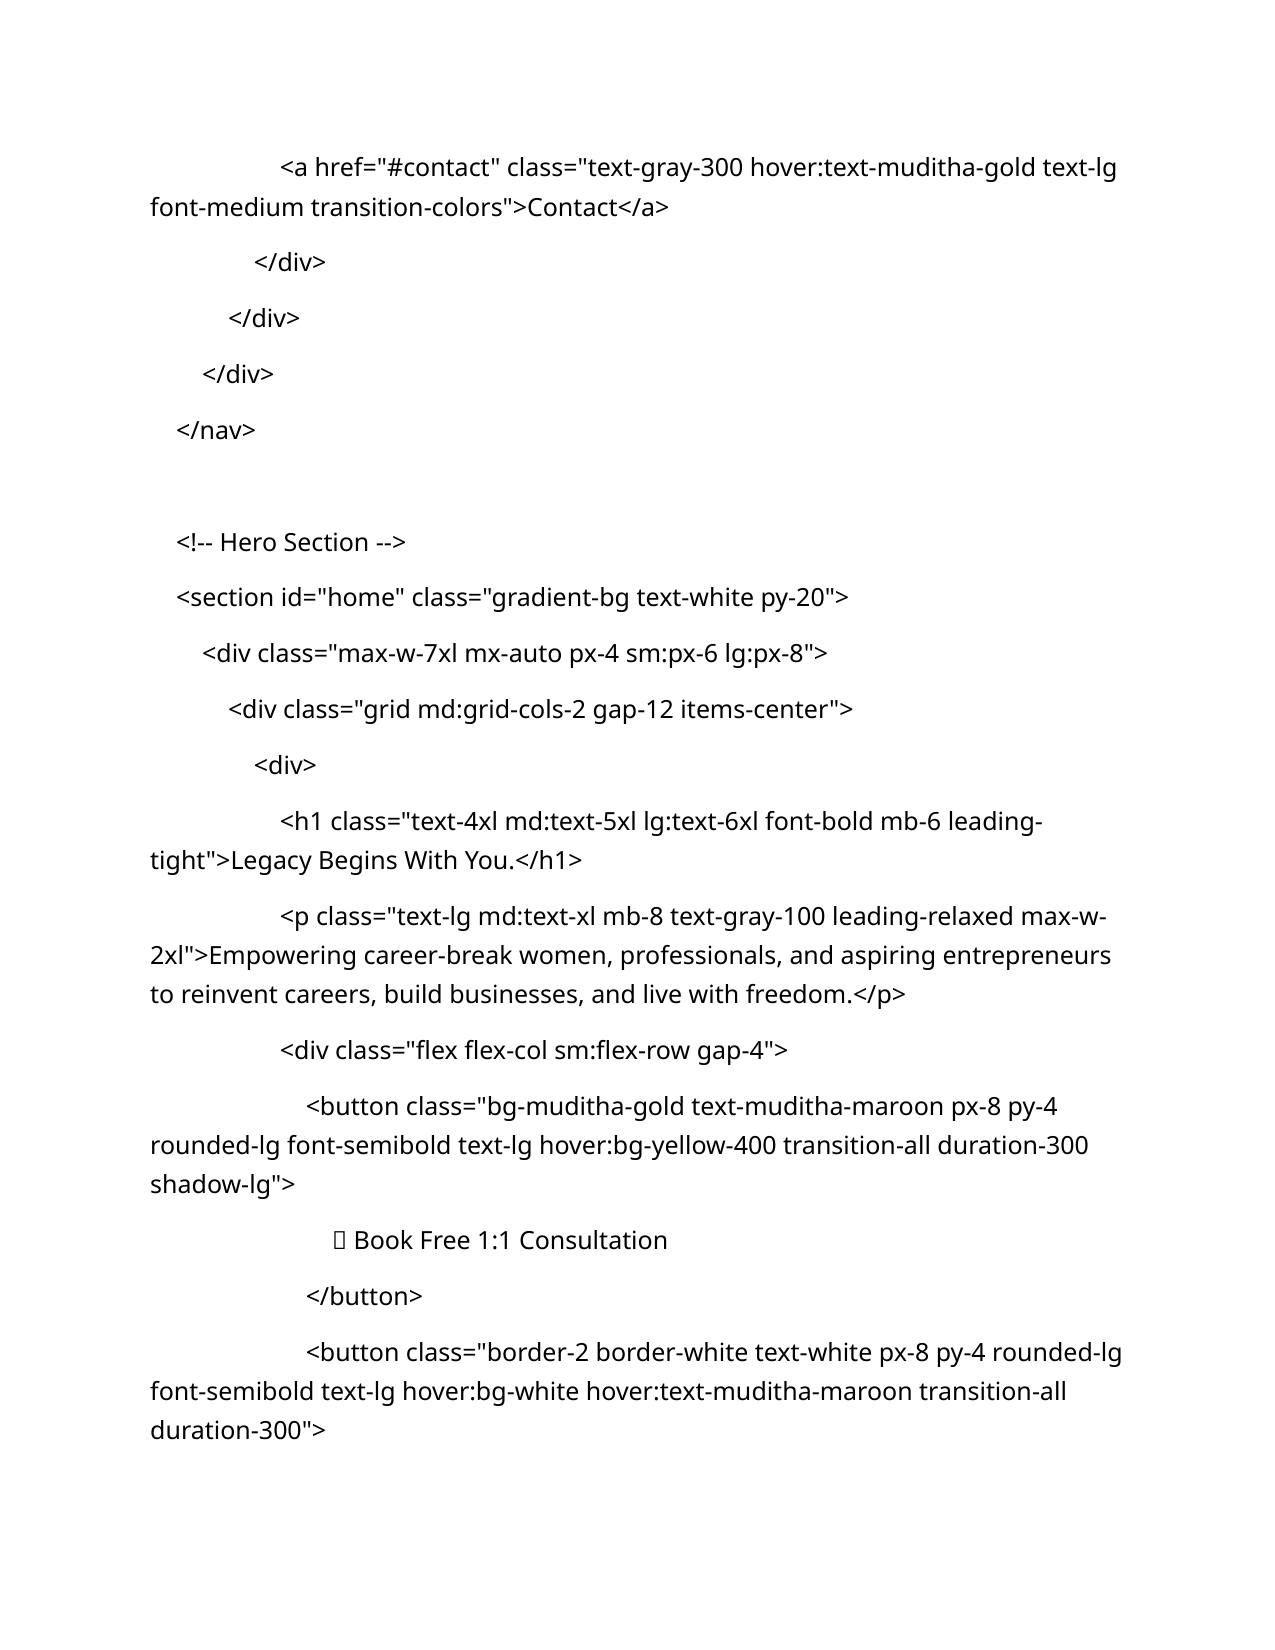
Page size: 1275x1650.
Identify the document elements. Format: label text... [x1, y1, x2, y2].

text <h1 class="text-4xl md:text-5xl lg:text-6xl font-bold mb-6 leading-tight">Legacy Begins With You.</h1> [150, 803, 1125, 877]
text <a href="#contact" class="text-gray-300 hover:text-muditha-gold text-lg font-medium transition-colors">Contact</a> [150, 150, 1125, 223]
text <p class="text-lg md:text-xl mb-8 text-gray-100 leading-relaxed max-w-2xl">Empowering career-break women, professionals, and aspiring entrepreneurs to reinvent careers, build businesses, and live with freedom.</p> [150, 898, 1125, 1011]
text <!-- Hero Section --> [150, 524, 1125, 558]
text <div> [150, 747, 1125, 782]
text 📞 Book Free 1:1 Consultation [150, 1222, 1125, 1257]
text </button> [150, 1278, 1125, 1312]
text </div> [150, 245, 1125, 279]
text <button class="border-2 border-white text-white px-8 py-4 rounded-lg font-semibold text-lg hover:bg-white hover:text-muditha-maroon transition-all duration-300"> [150, 1334, 1125, 1447]
text <div class="grid md:grid-cols-2 gap-12 items-center"> [150, 692, 1125, 726]
text </nav> [150, 412, 1125, 447]
text </div> [150, 357, 1125, 391]
text </div> [150, 301, 1125, 335]
text <button class="bg-muditha-gold text-muditha-maroon px-8 py-4 rounded-lg font-semibold text-lg hover:bg-yellow-400 transition-all duration-300 shadow-lg"> [150, 1088, 1125, 1201]
text <div class="max-w-7xl mx-auto px-4 sm:px-6 lg:px-8"> [150, 636, 1125, 670]
text <section id="home" class="gradient-bg text-white py-20"> [150, 580, 1125, 614]
text <div class="flex flex-col sm:flex-row gap-4"> [150, 1032, 1125, 1067]
